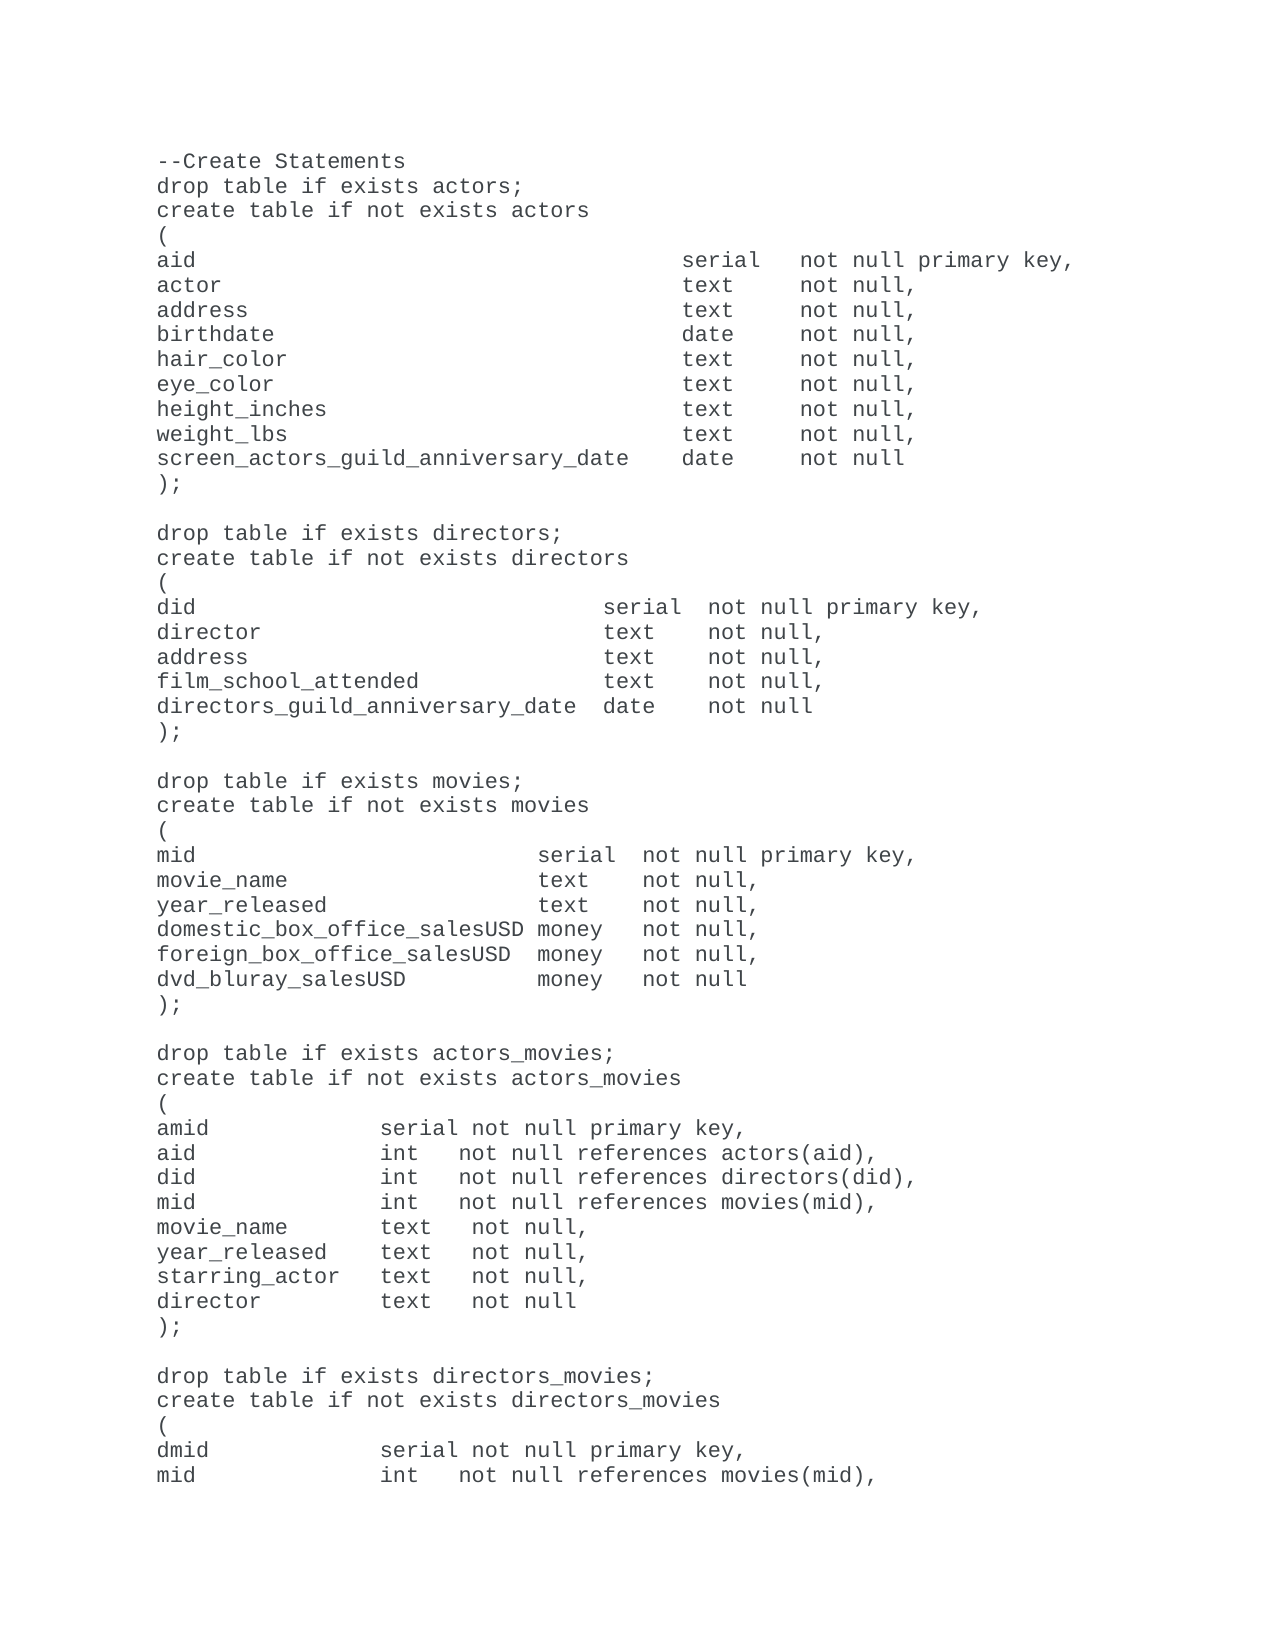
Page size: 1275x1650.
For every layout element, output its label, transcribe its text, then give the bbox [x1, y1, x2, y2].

text mid serial not null primary key, [156, 844, 1118, 869]
text create table if not exists actors_movies [156, 1067, 1118, 1092]
text actor text not null, [156, 274, 1118, 299]
text directors_guild_anniversary_date date not null [156, 695, 1118, 720]
text create table if not exists movies [156, 794, 1118, 819]
text director text not null, [156, 621, 1118, 646]
text create table if not exists actors [156, 199, 1118, 224]
text ( [156, 224, 1118, 249]
text birthdate date not null, [156, 323, 1118, 348]
text year_released text not null, [156, 894, 1118, 918]
text eye_color text not null, [156, 373, 1118, 398]
text ); [156, 720, 1118, 745]
text did serial not null primary key, [156, 596, 1118, 621]
text drop table if exists actors; [156, 175, 1118, 199]
text starring_actor text not null, [156, 1266, 1118, 1290]
text address text not null, [156, 646, 1118, 671]
text mid int not null references movies(mid), [156, 1191, 1118, 1216]
text weight_lbs text not null, [156, 423, 1118, 447]
text year_released text not null, [156, 1241, 1118, 1266]
text drop table if exists movies; [156, 770, 1118, 794]
text address text not null, [156, 299, 1118, 323]
text ( [156, 1414, 1118, 1439]
text ); [156, 1315, 1118, 1340]
text drop table if exists directors_movies; [156, 1365, 1118, 1389]
text amid serial not null primary key, [156, 1117, 1118, 1142]
text ( [156, 571, 1118, 596]
text --Create Statements [156, 150, 1118, 175]
text film_school_attended text not null, [156, 671, 1118, 695]
text screen_actors_guild_anniversary_date date not null [156, 447, 1118, 472]
text create table if not exists directors_movies [156, 1389, 1118, 1414]
text create table if not exists directors [156, 547, 1118, 571]
text did int not null references directors(did), [156, 1166, 1118, 1191]
text mid int not null references movies(mid), [156, 1464, 1118, 1489]
text foreign_box_office_salesUSD money not null, [156, 943, 1118, 968]
text ( [156, 819, 1118, 844]
text ( [156, 1092, 1118, 1117]
text dvd_bluray_salesUSD money not null [156, 968, 1118, 993]
text movie_name text not null, [156, 1216, 1118, 1241]
text ); [156, 472, 1118, 497]
text director text not null [156, 1290, 1118, 1315]
text aid serial not null primary key, [156, 249, 1118, 274]
text ); [156, 993, 1118, 1018]
text hair_color text not null, [156, 348, 1118, 373]
text drop table if exists directors; [156, 522, 1118, 547]
text drop table if exists actors_movies; [156, 1042, 1118, 1067]
text domestic_box_office_salesUSD money not null, [156, 918, 1118, 943]
text dmid serial not null primary key, [156, 1439, 1118, 1464]
text aid int not null references actors(aid), [156, 1142, 1118, 1166]
text height_inches text not null, [156, 398, 1118, 423]
text movie_name text not null, [156, 869, 1118, 894]
